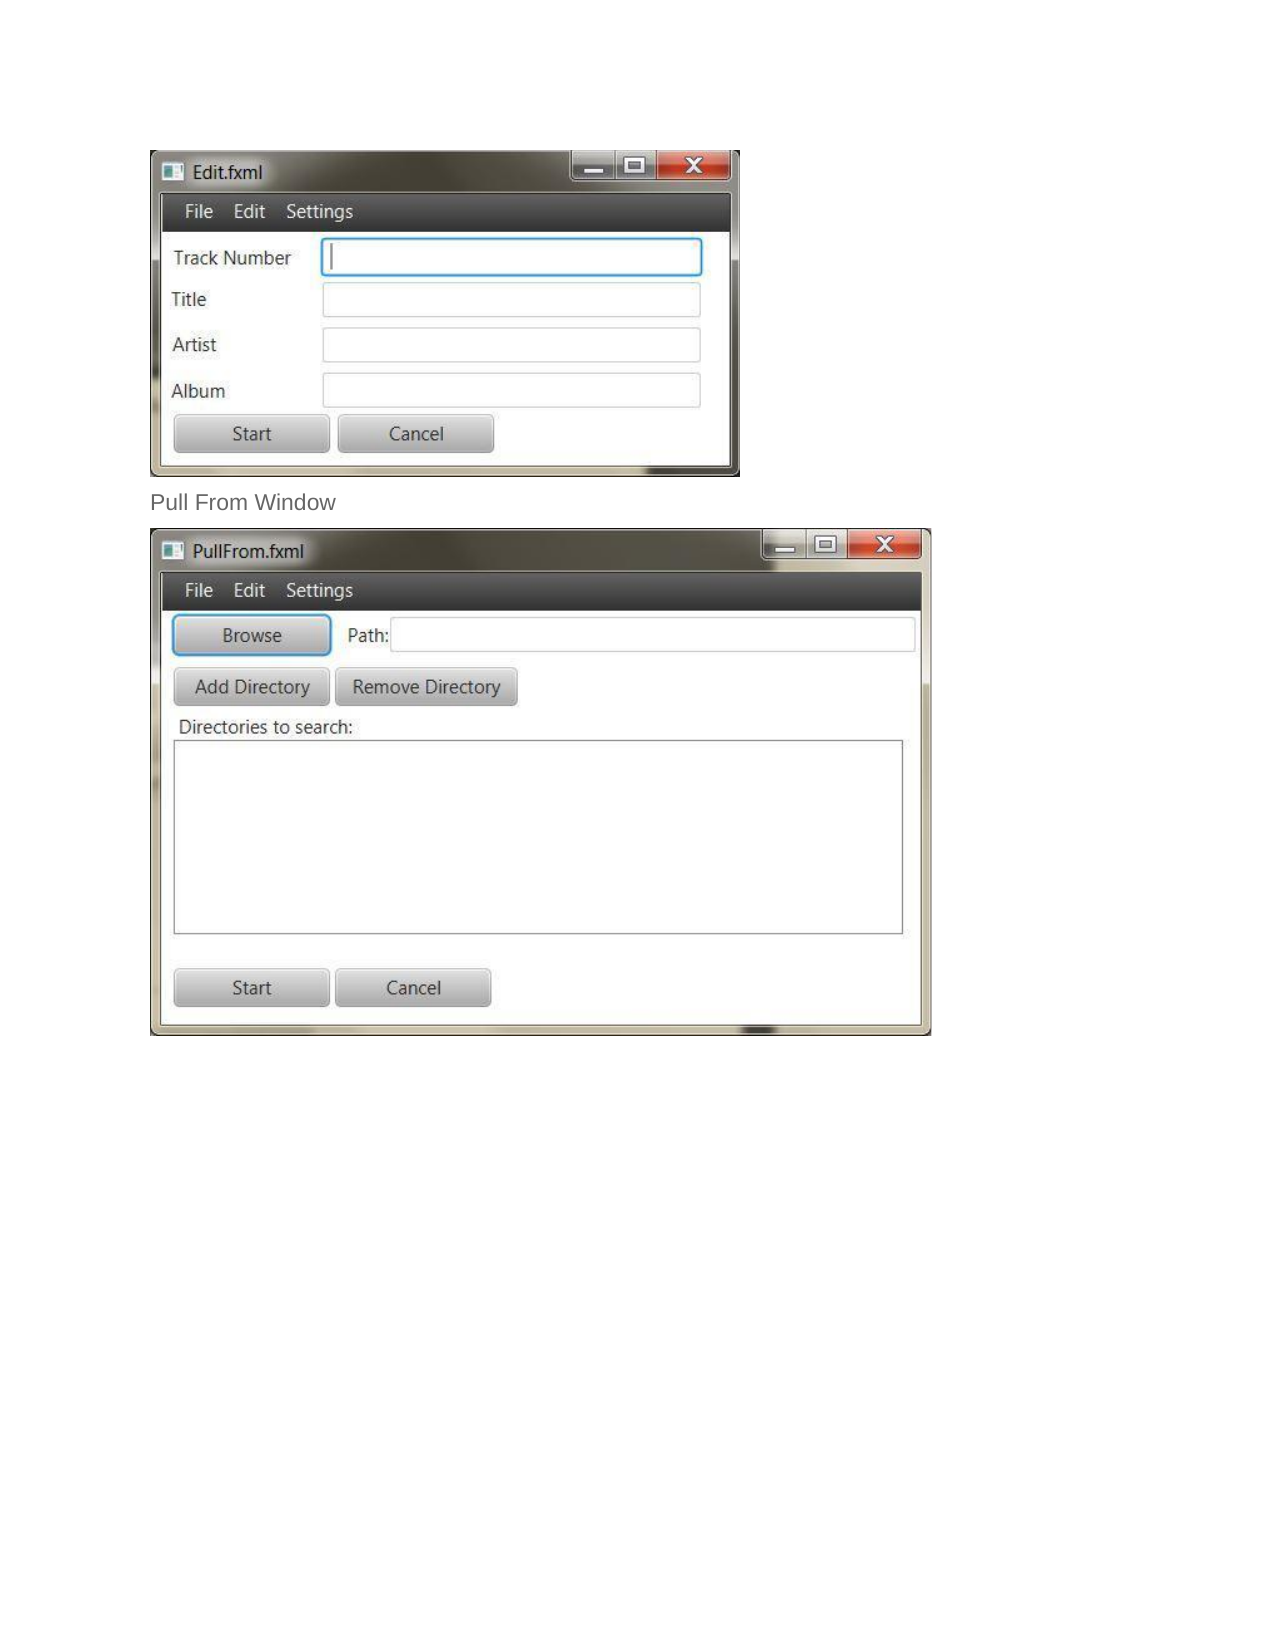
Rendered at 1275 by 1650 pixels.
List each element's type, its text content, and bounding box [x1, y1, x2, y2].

picture [150, 150, 740, 477]
picture [150, 528, 932, 1036]
text Pull From Window [150, 489, 1125, 516]
